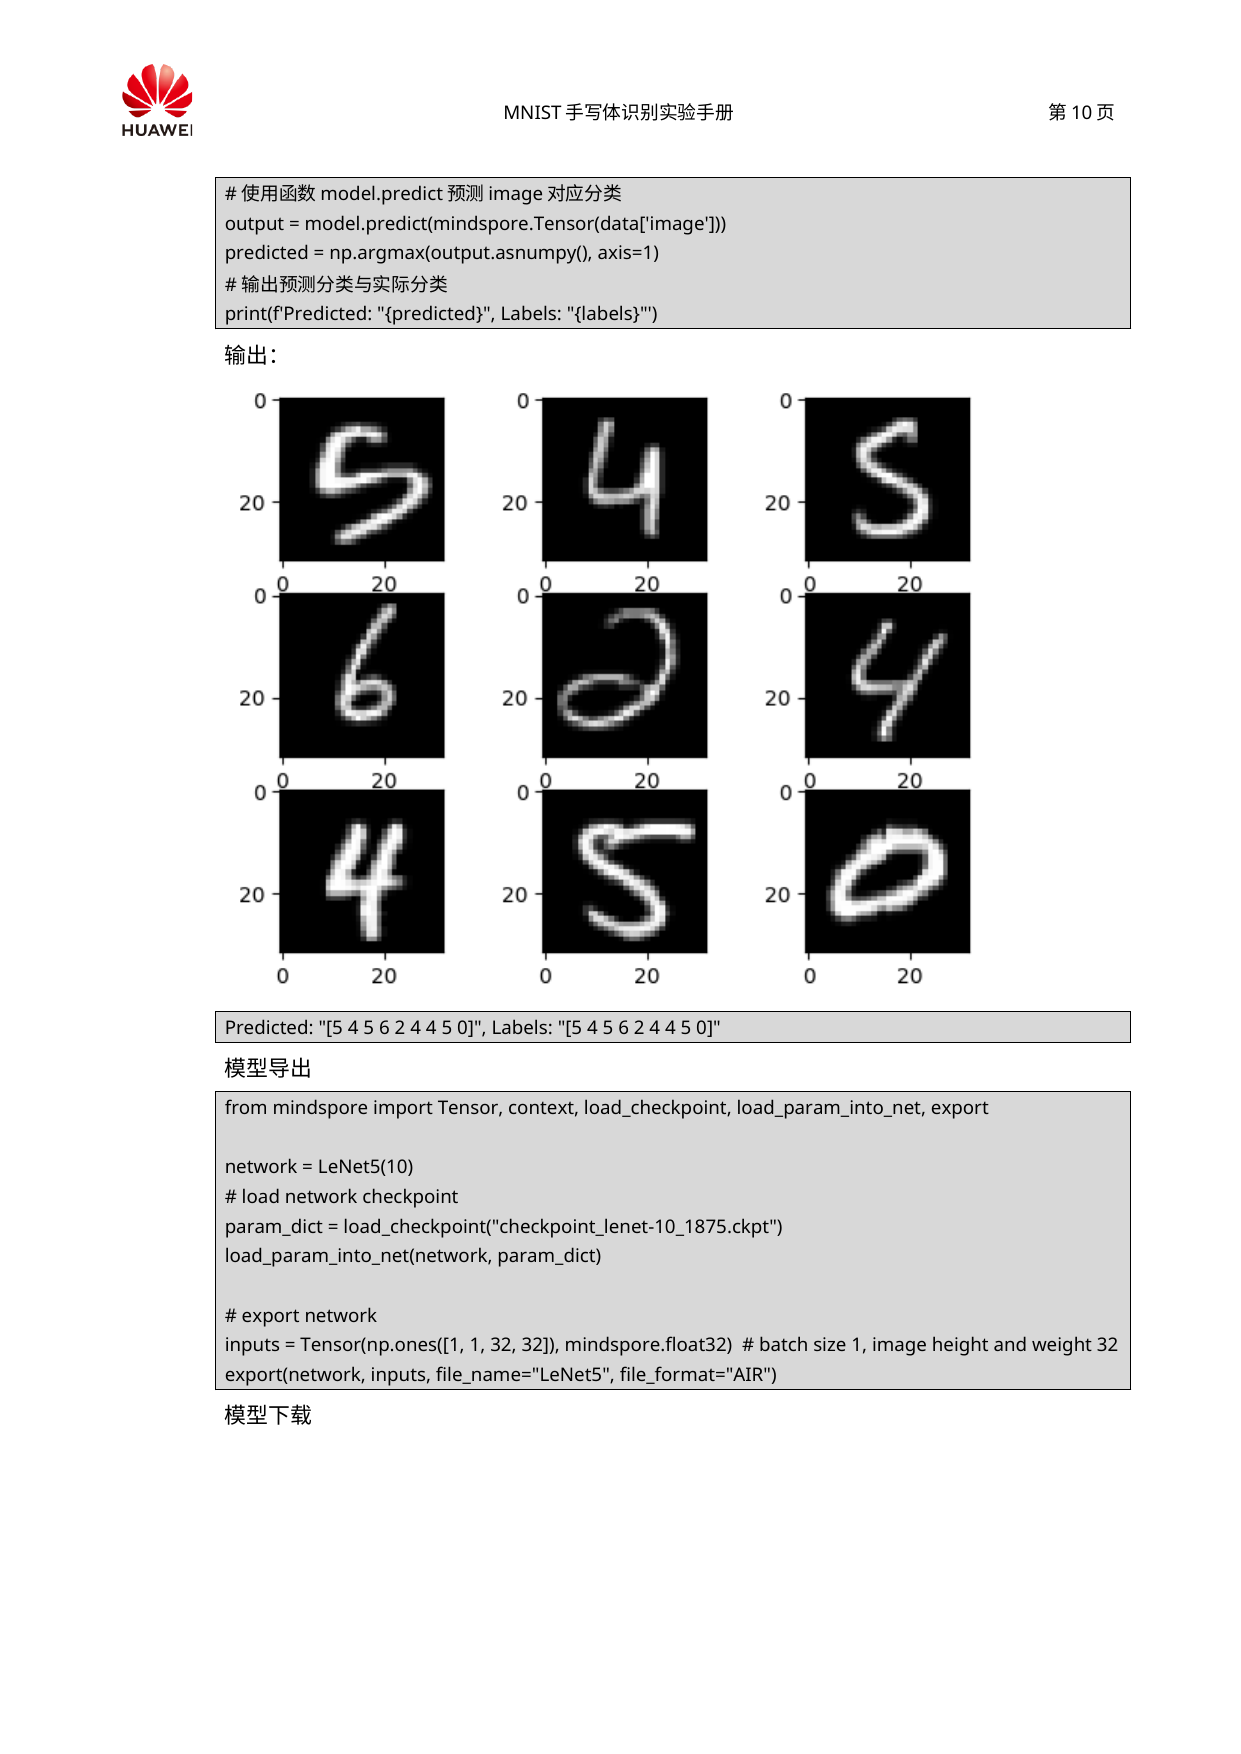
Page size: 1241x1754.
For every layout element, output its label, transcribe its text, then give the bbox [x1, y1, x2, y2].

text print(f'Predicted: "{predicted}", Labels: "{labels}"') [216, 298, 1130, 328]
text from mindspore import Tensor, context, load_checkpoint, load_param_into_net, export [216, 1092, 1130, 1120]
text export(network, inputs, file_name="LeNet5", file_format="AIR") [216, 1358, 1130, 1389]
text load_param_into_net(network, param_dict) [216, 1239, 1130, 1268]
text # 输出预测分类与实际分类 [216, 266, 1130, 297]
text # 使用函数model.predict预测image对应分类 [216, 178, 1130, 206]
text network = LeNet5(10) [216, 1151, 1130, 1179]
text # export network [216, 1299, 1130, 1328]
text inputs = Tensor(np.ones([1, 1, 32, 32]), mindspore.float32) # batch size 1, image height and weight 32 [216, 1329, 1130, 1357]
text output = model.predict(mindspore.Tensor(data['image'])) [216, 207, 1130, 236]
text Predicted: "[5 4 5 6 2 4 4 5 0]", Labels: "[5 4 5 6 2 4 4 5 0]" [216, 1012, 1130, 1042]
text 输出： [224, 338, 1122, 369]
text predicted = np.argmax(output.asnumpy(), axis=1) [216, 237, 1130, 265]
picture [122, 64, 193, 136]
picture [224, 377, 984, 1003]
text 模型下载 [224, 1398, 1122, 1430]
text # load network checkpoint [216, 1180, 1130, 1209]
text param_dict = load_checkpoint("checkpoint_lenet-10_1875.ckpt") [216, 1210, 1130, 1238]
text 模型导出 [224, 1051, 1122, 1083]
